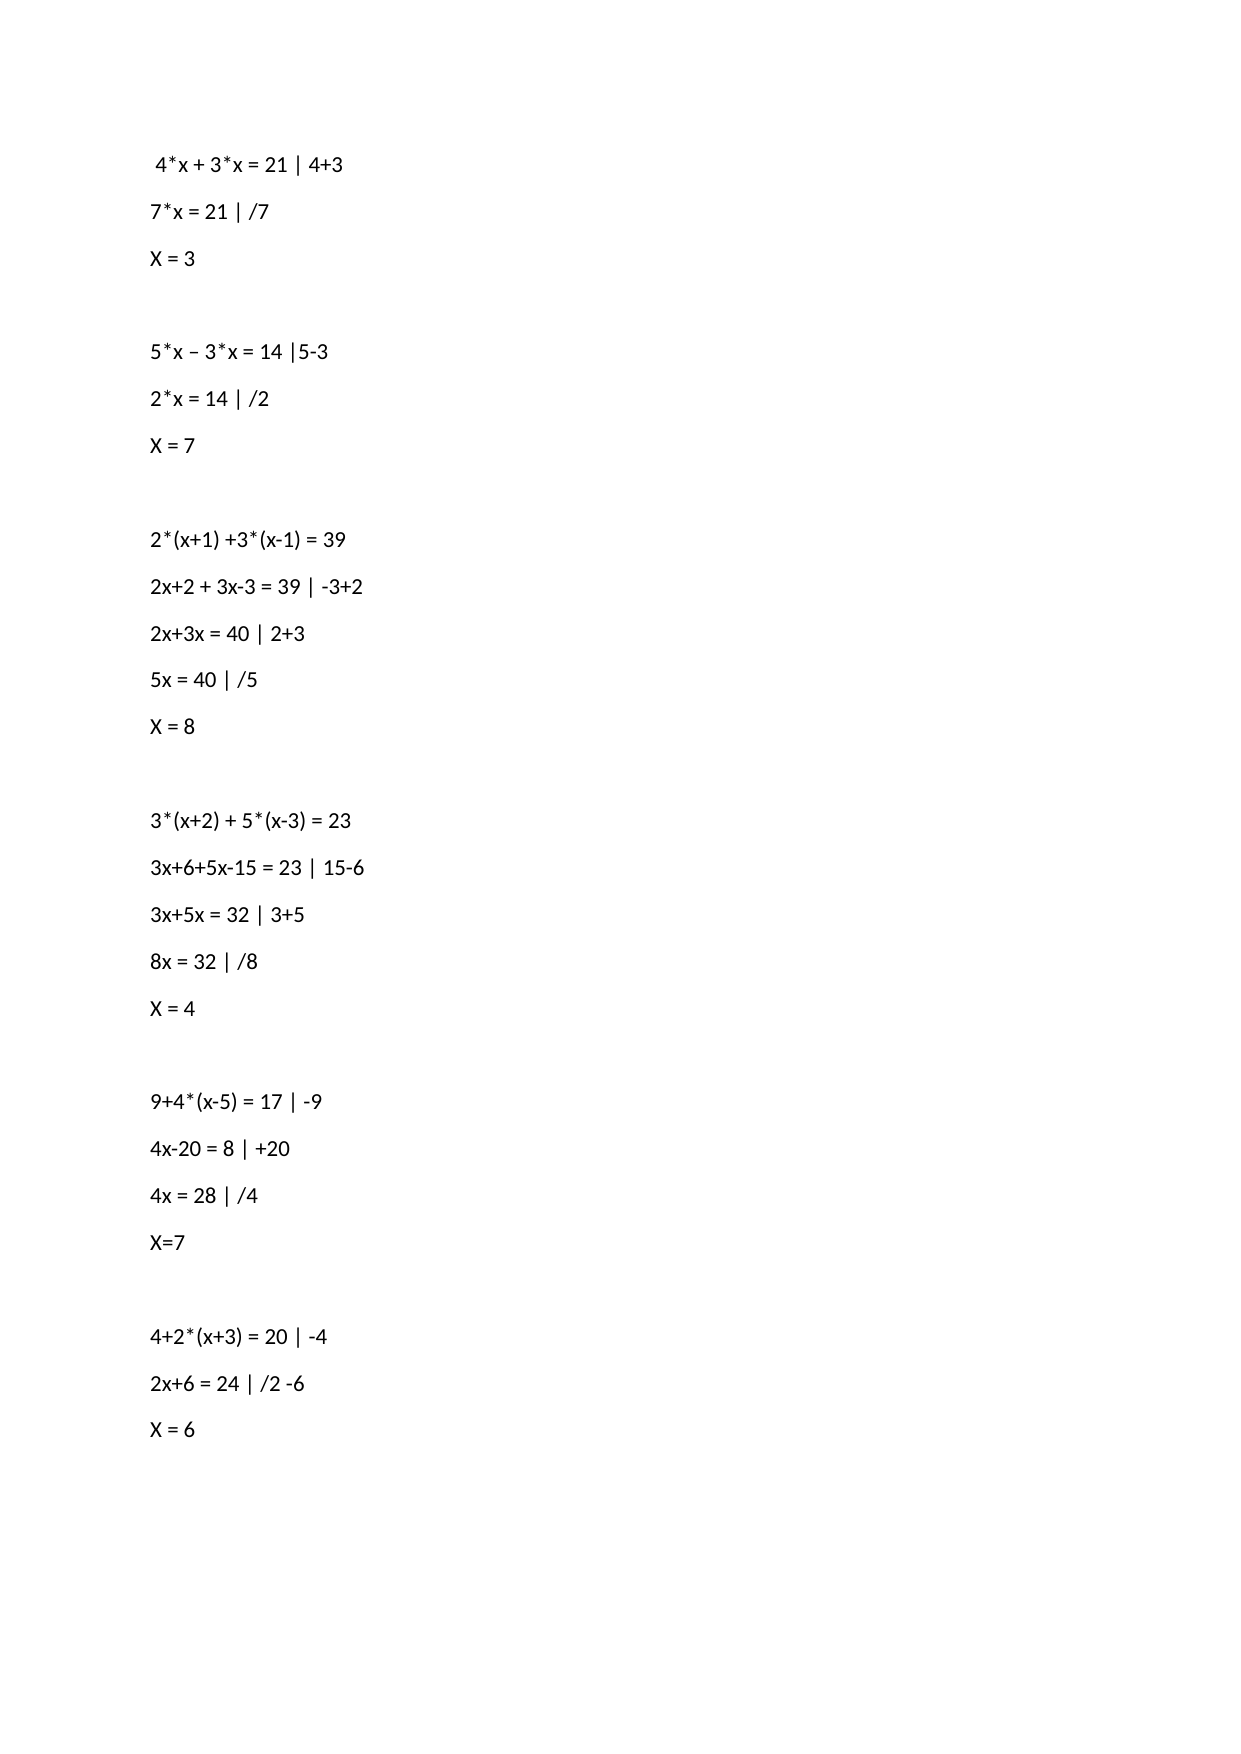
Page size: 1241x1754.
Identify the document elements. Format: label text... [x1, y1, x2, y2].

text 2x+6 = 24 | /2 -6 [150, 1369, 1090, 1397]
text 2*x = 14 | /2 [150, 384, 1090, 412]
text 8x = 32 | /8 [150, 947, 1090, 975]
text X = 7 [150, 431, 1090, 459]
text 3x+6+5x-15 = 23 | 15-6 [150, 853, 1090, 881]
text 5*x – 3*x = 14 |5-3 [150, 337, 1090, 366]
text X = 4 [150, 994, 1090, 1022]
text 5x = 40 | /5 [150, 666, 1090, 694]
text 2x+2 + 3x-3 = 39 | -3+2 [150, 572, 1090, 600]
text 4*x + 3*x = 21 | 4+3 [150, 150, 1090, 178]
text 3x+5x = 32 | 3+5 [150, 900, 1090, 928]
text X = 8 [150, 712, 1090, 741]
text X=7 [150, 1228, 1090, 1256]
text 4x = 28 | /4 [150, 1181, 1090, 1209]
text 4+2*(x+3) = 20 | -4 [150, 1322, 1090, 1350]
text 7*x = 21 | /7 [150, 197, 1090, 225]
text 3*(x+2) + 5*(x-3) = 23 [150, 806, 1090, 834]
text X = 3 [150, 244, 1090, 272]
text 2*(x+1) +3*(x-1) = 39 [150, 525, 1090, 553]
text 2x+3x = 40 | 2+3 [150, 619, 1090, 647]
text X = 6 [150, 1416, 1090, 1444]
text 4x-20 = 8 | +20 [150, 1134, 1090, 1162]
text 9+4*(x-5) = 17 | -9 [150, 1087, 1090, 1116]
